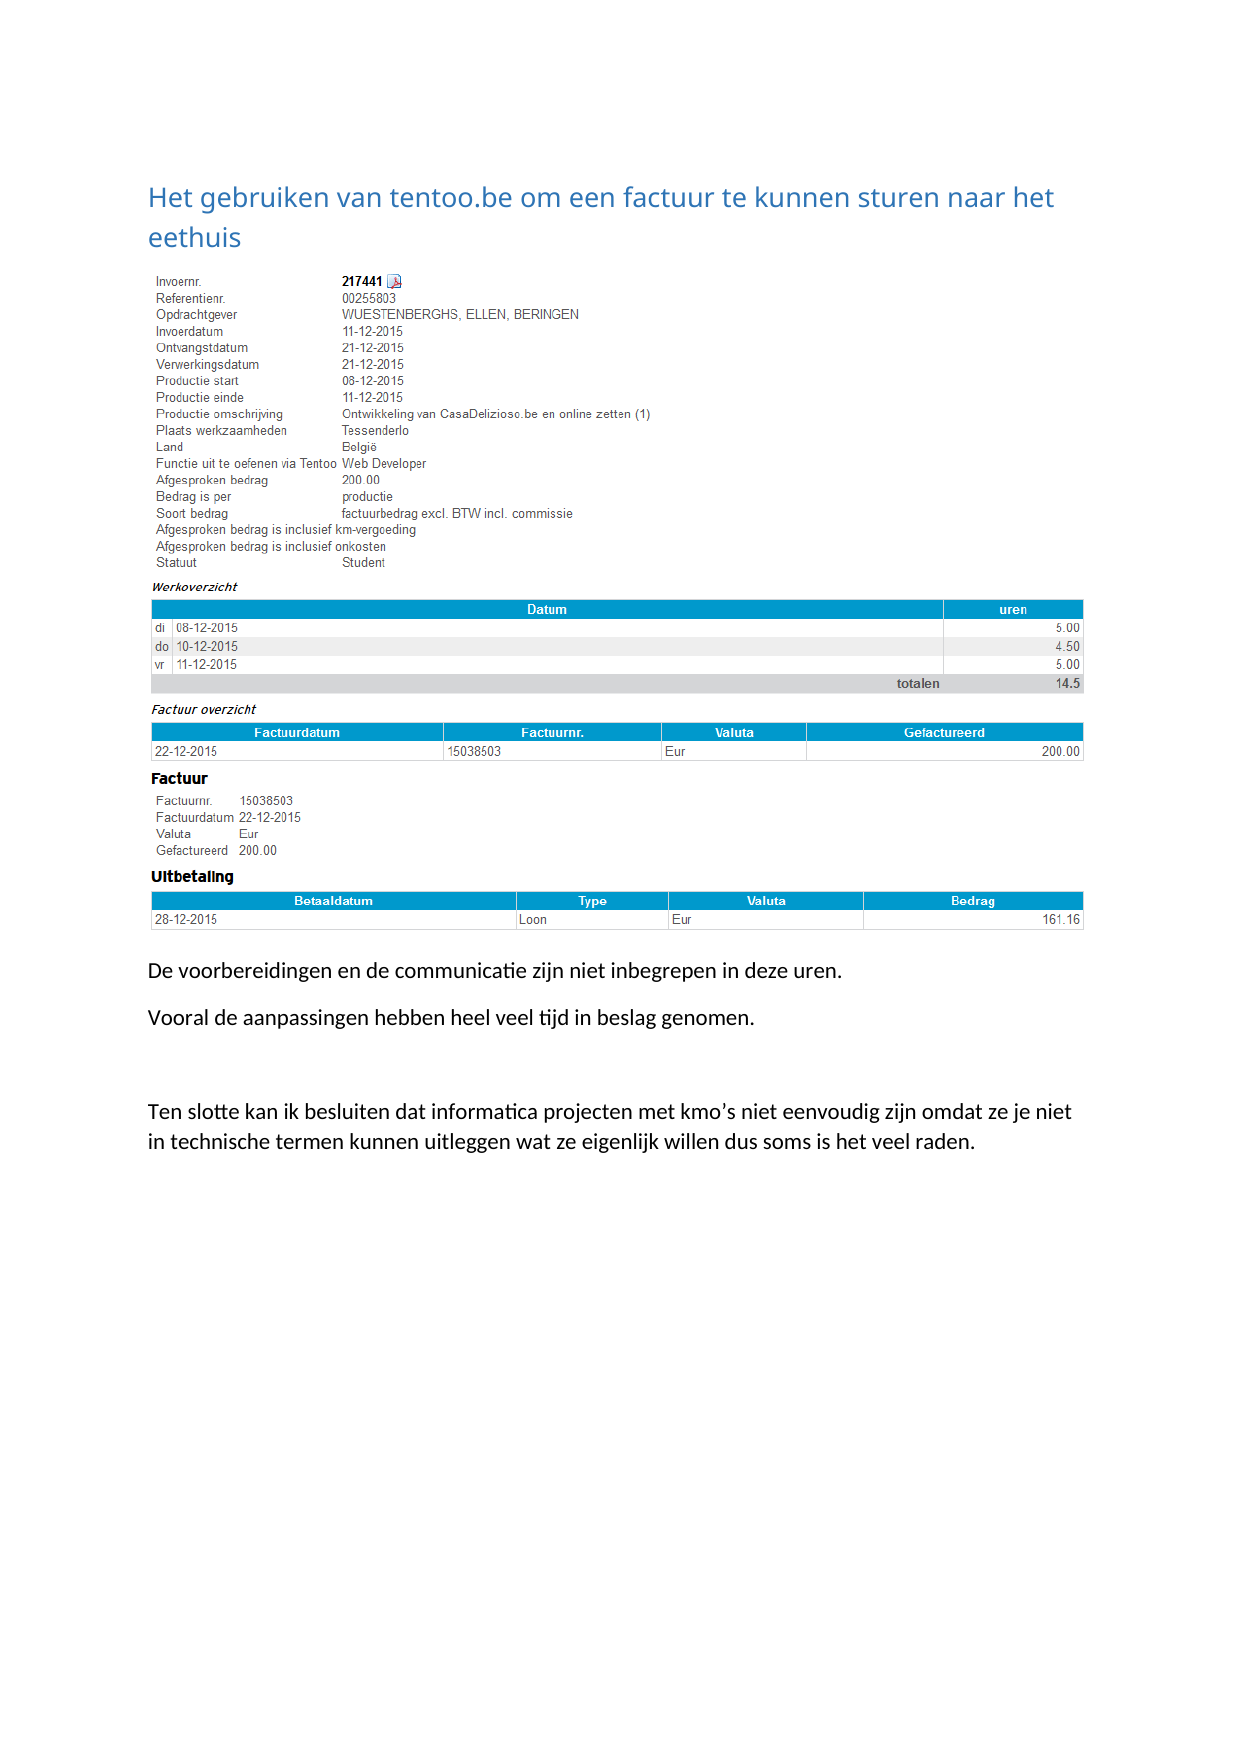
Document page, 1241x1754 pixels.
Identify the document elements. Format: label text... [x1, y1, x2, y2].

text De voorbereidingen en de communicatie zijn niet inbegrepen in deze uren. [148, 956, 1093, 984]
text Vooral de aanpassingen hebben heel veel tijd in beslag genomen. [148, 1003, 1093, 1031]
picture [147, 274, 1093, 938]
text Het gebruiken van tentoo.be om een factuur te kunnen sturen naar het eethuis [148, 148, 1093, 255]
text Ten slotte kan ik besluiten dat informatica projecten met kmo’s niet eenvoudig zijn omdat ze je niet in technische termen kunnen uitleggen wat ze eigenlijk willen dus soms is het veel raden. [148, 1097, 1093, 1155]
